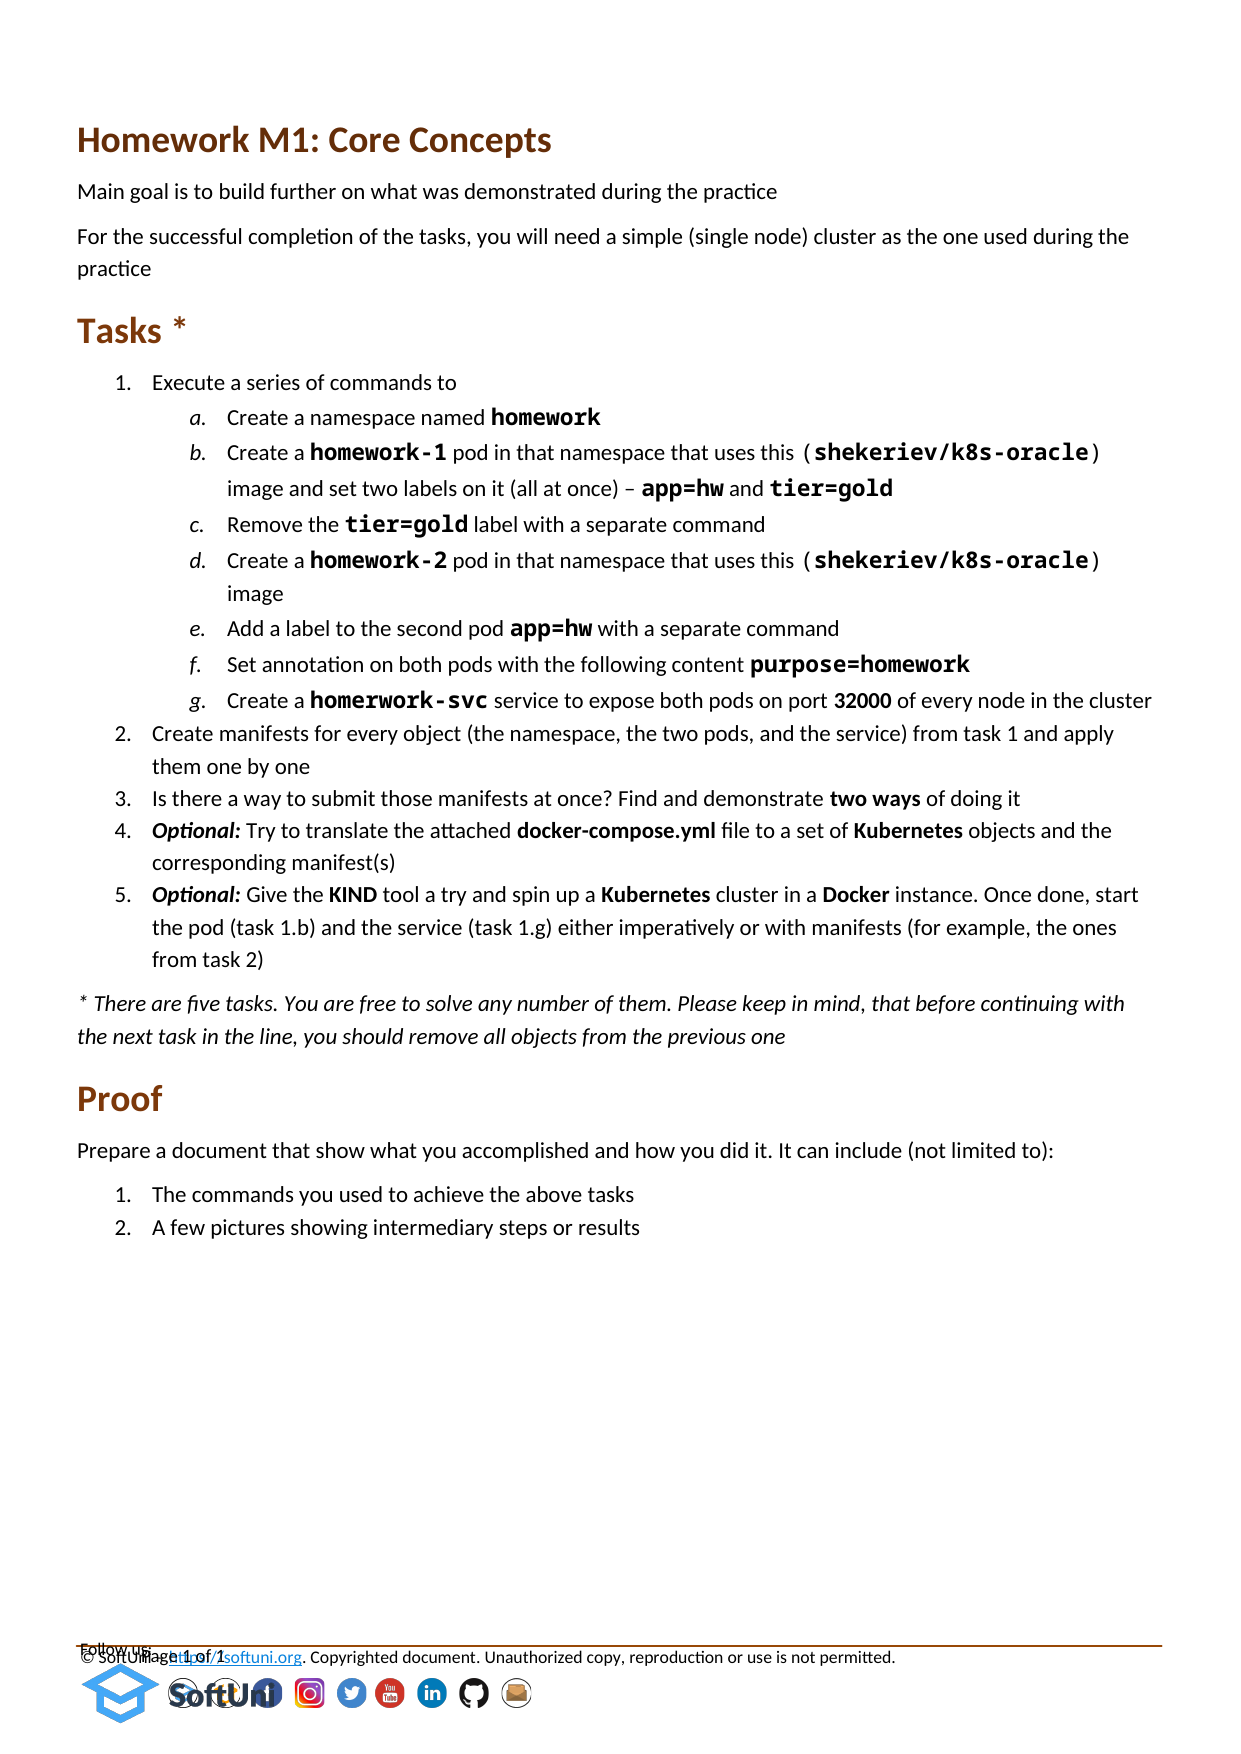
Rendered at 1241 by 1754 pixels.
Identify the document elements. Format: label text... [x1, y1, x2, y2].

list Create a namespace named homework [189, 400, 1163, 432]
list Optional: Try to translate the attached docker-compose.yml file to a set of Kubernetes objects and the corresponding manifest(s) [114, 816, 1163, 876]
text Main goal is to build further on what was demonstrated during the practice [77, 177, 1163, 205]
list Add a label to the second pod app=hw with a separate command [189, 612, 1163, 643]
subtitle Tasks * [77, 307, 1163, 353]
picture [75, 1658, 283, 1729]
list Create a homework-1 pod in that namespace that uses this (shekeriev/k8s-oracle) image and set two labels on it (all at once) – app=hw and tier=gold [189, 436, 1163, 503]
picture [337, 1678, 367, 1708]
list Create a homerwork-svc service to expose both pods on port 32000 of every node in the cluster [189, 684, 1163, 715]
text For the successful completion of the tasks, you will need a simple (single node) cluster as the one used during the practice [77, 222, 1163, 282]
list Set annotation on both pods with the following content purpose=homework [189, 648, 1163, 679]
list Create manifests for every object (the namespace, the two pods, and the service) from task 1 and apply them one by one [114, 719, 1163, 780]
picture [459, 1678, 489, 1708]
text * There are five tasks. You are free to solve any number of them. Please keep in mind, that before continuing with the next task in the line, you should remove all objects from the previous one [77, 989, 1163, 1050]
picture [438, 1699, 447, 1708]
picture [501, 1678, 532, 1708]
picture [375, 1678, 405, 1708]
text Prepare a document that show what you accomplished and how you did it. It can include (not limited to): [77, 1136, 1163, 1164]
subtitle Homework M1: Core Concepts [77, 116, 1163, 162]
list Create a homework-2 pod in that namespace that uses this (shekeriev/k8s-oracle) image [189, 544, 1163, 608]
list The commands you used to achieve the above tasks [114, 1181, 1163, 1208]
picture [417, 1699, 426, 1708]
picture [417, 1678, 426, 1687]
list Optional: Give the KIND tool a try and spin up a Kubernetes cluster in a Docker instance. Once done, start the pod (task 1.b) and the service (task 1.g) either imperatively or with manifests (for example, the ones from task 2) [114, 881, 1163, 973]
picture [294, 1678, 325, 1708]
list Remove the tier=gold label with a separate command [189, 508, 1163, 539]
picture [438, 1678, 447, 1687]
picture [431, 1690, 440, 1700]
subtitle Proof [77, 1075, 1163, 1121]
list A few pictures showing intermediary steps or results [114, 1213, 1163, 1241]
list Execute a series of commands to [114, 368, 1163, 396]
list Is there a way to submit those manifests at once? Find and demonstrate two ways of doing it [114, 784, 1163, 812]
